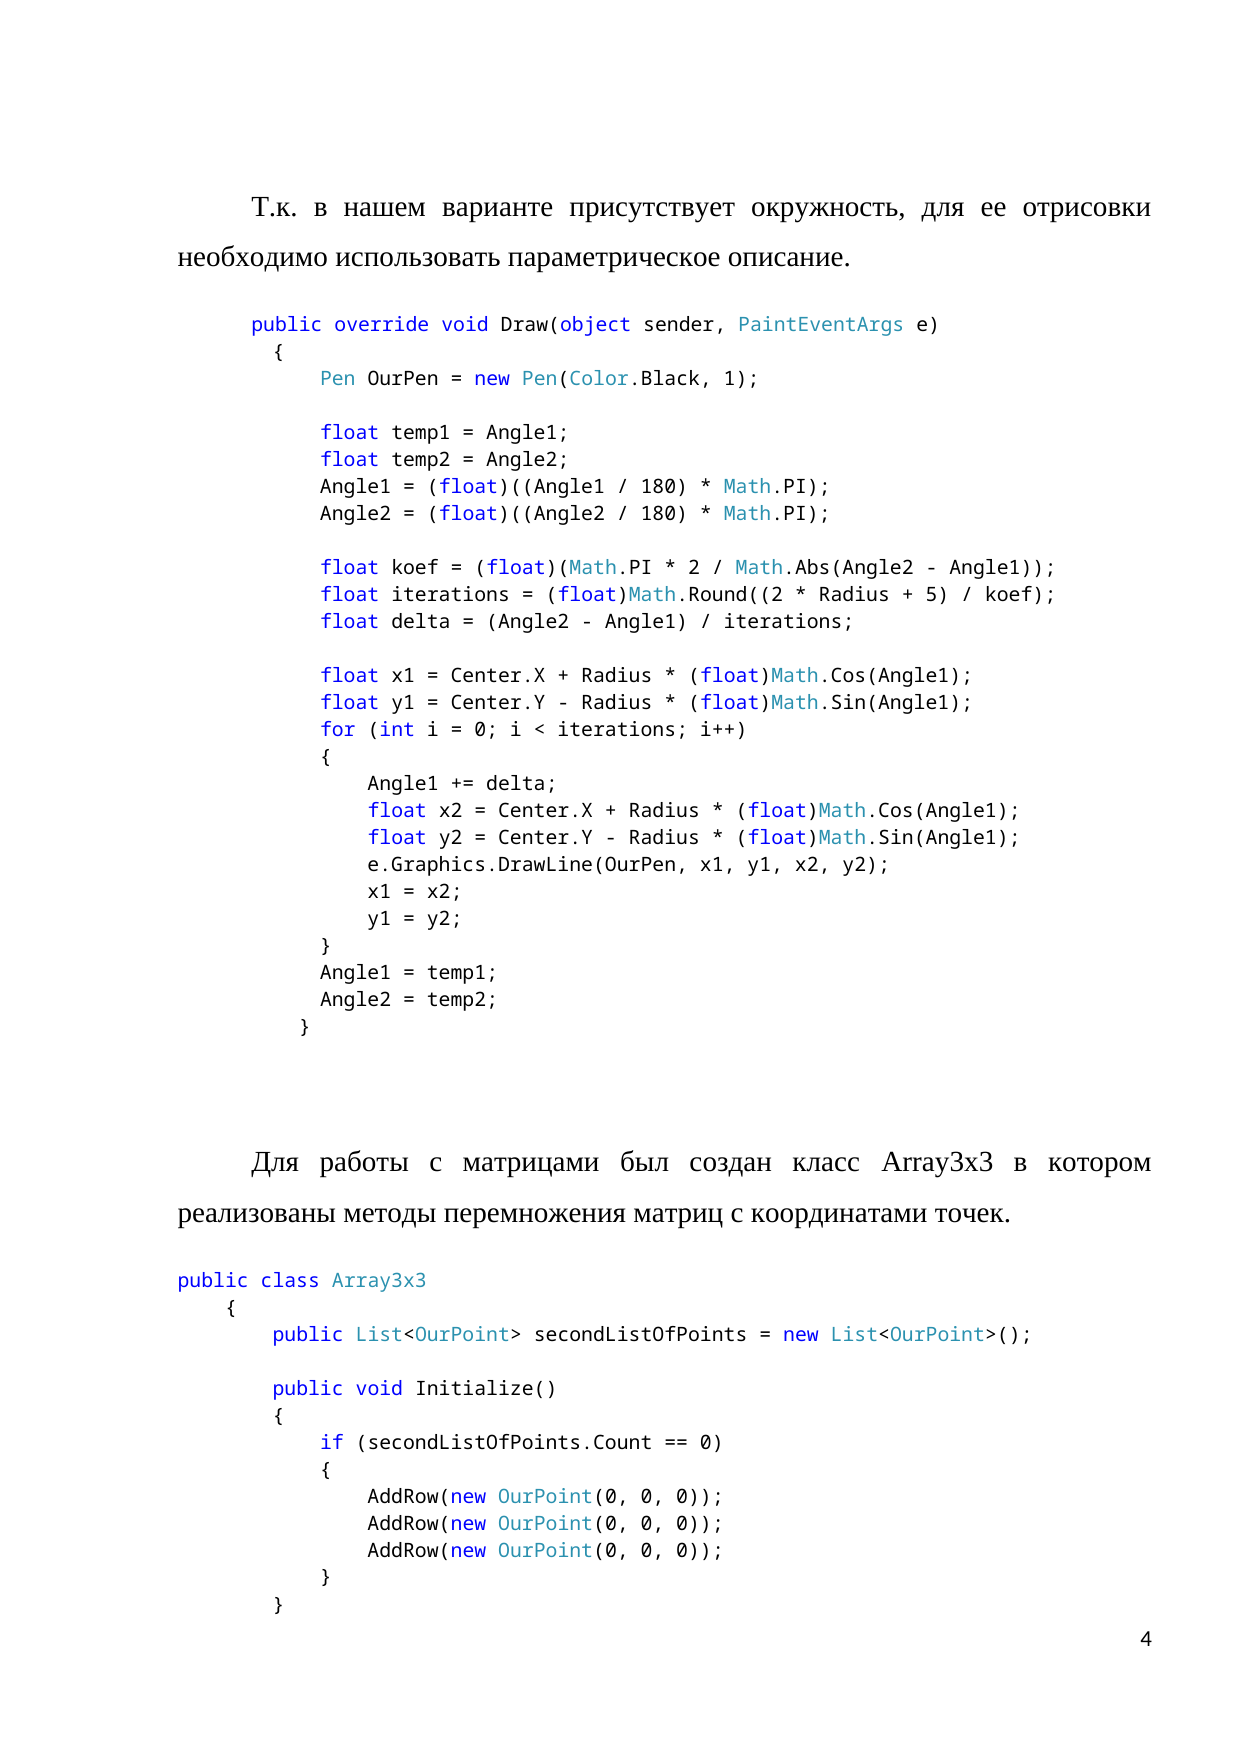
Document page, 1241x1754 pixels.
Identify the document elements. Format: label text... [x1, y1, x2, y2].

text float iterations = (float)Math.Round((2 * Radius + 5) / koef); [177, 581, 1152, 607]
text Angle2 = temp2; [177, 985, 1152, 1012]
text AddRow(new OurPoint(0, 0, 0)); [177, 1536, 1152, 1563]
text AddRow(new OurPoint(0, 0, 0)); [177, 1482, 1152, 1509]
text Angle1 = temp1; [177, 958, 1152, 985]
text y1 = y2; [177, 904, 1152, 931]
text Pen OurPen = new Pen(Color.Black, 1); [177, 365, 1152, 392]
text } [177, 1012, 1152, 1039]
text float x2 = Center.X + Radius * (float)Math.Cos(Angle1); [177, 796, 1152, 823]
text { [177, 1455, 1152, 1482]
text } [177, 1563, 1152, 1590]
text public override void Draw(object sender, PaintEventArgs e) [177, 311, 1152, 338]
text } [177, 931, 1152, 958]
text { [177, 338, 1152, 365]
text } [177, 1590, 1152, 1617]
text e.Graphics.DrawLine(OurPen, x1, y1, x2, y2); [177, 850, 1152, 877]
text float y1 = Center.Y - Radius * (float)Math.Sin(Angle1); [177, 688, 1152, 715]
text for (int i = 0; i < iterations; i++) [177, 715, 1152, 742]
text if (secondListOfPoints.Count == 0) [177, 1428, 1152, 1455]
text float temp1 = Angle1; [177, 419, 1152, 446]
text float y2 = Center.Y - Radius * (float)Math.Sin(Angle1); [177, 823, 1152, 850]
text float delta = (Angle2 - Angle1) / iterations; [177, 607, 1152, 634]
text Т.к. в нашем варианте присутствует окружность, для ее отрисовки необходимо использовать параметрическое описание. [177, 189, 1152, 273]
text Angle1 = (float)((Angle1 / 180) * Math.PI); [177, 473, 1152, 499]
text float koef = (float)(Math.PI * 2 / Math.Abs(Angle2 - Angle1)); [177, 553, 1152, 581]
text public List<OurPoint> secondListOfPoints = new List<OurPoint>(); [177, 1320, 1152, 1347]
text public void Initialize() [177, 1374, 1152, 1401]
text float x1 = Center.X + Radius * (float)Math.Cos(Angle1); [177, 661, 1152, 688]
text AddRow(new OurPoint(0, 0, 0)); [177, 1509, 1152, 1536]
text { [177, 1401, 1152, 1428]
text x1 = x2; [177, 877, 1152, 904]
text Angle2 = (float)((Angle2 / 180) * Math.PI); [177, 499, 1152, 527]
text { [177, 742, 1152, 769]
text Angle1 += delta; [177, 769, 1152, 796]
text float temp2 = Angle2; [177, 446, 1152, 473]
text public class Array3x3 [177, 1266, 1152, 1293]
text { [177, 1293, 1152, 1320]
text Для работы с матрицами был создан класс Array3x3 в котором реализованы методы перемножения матриц с координатами точек. [177, 1144, 1152, 1228]
